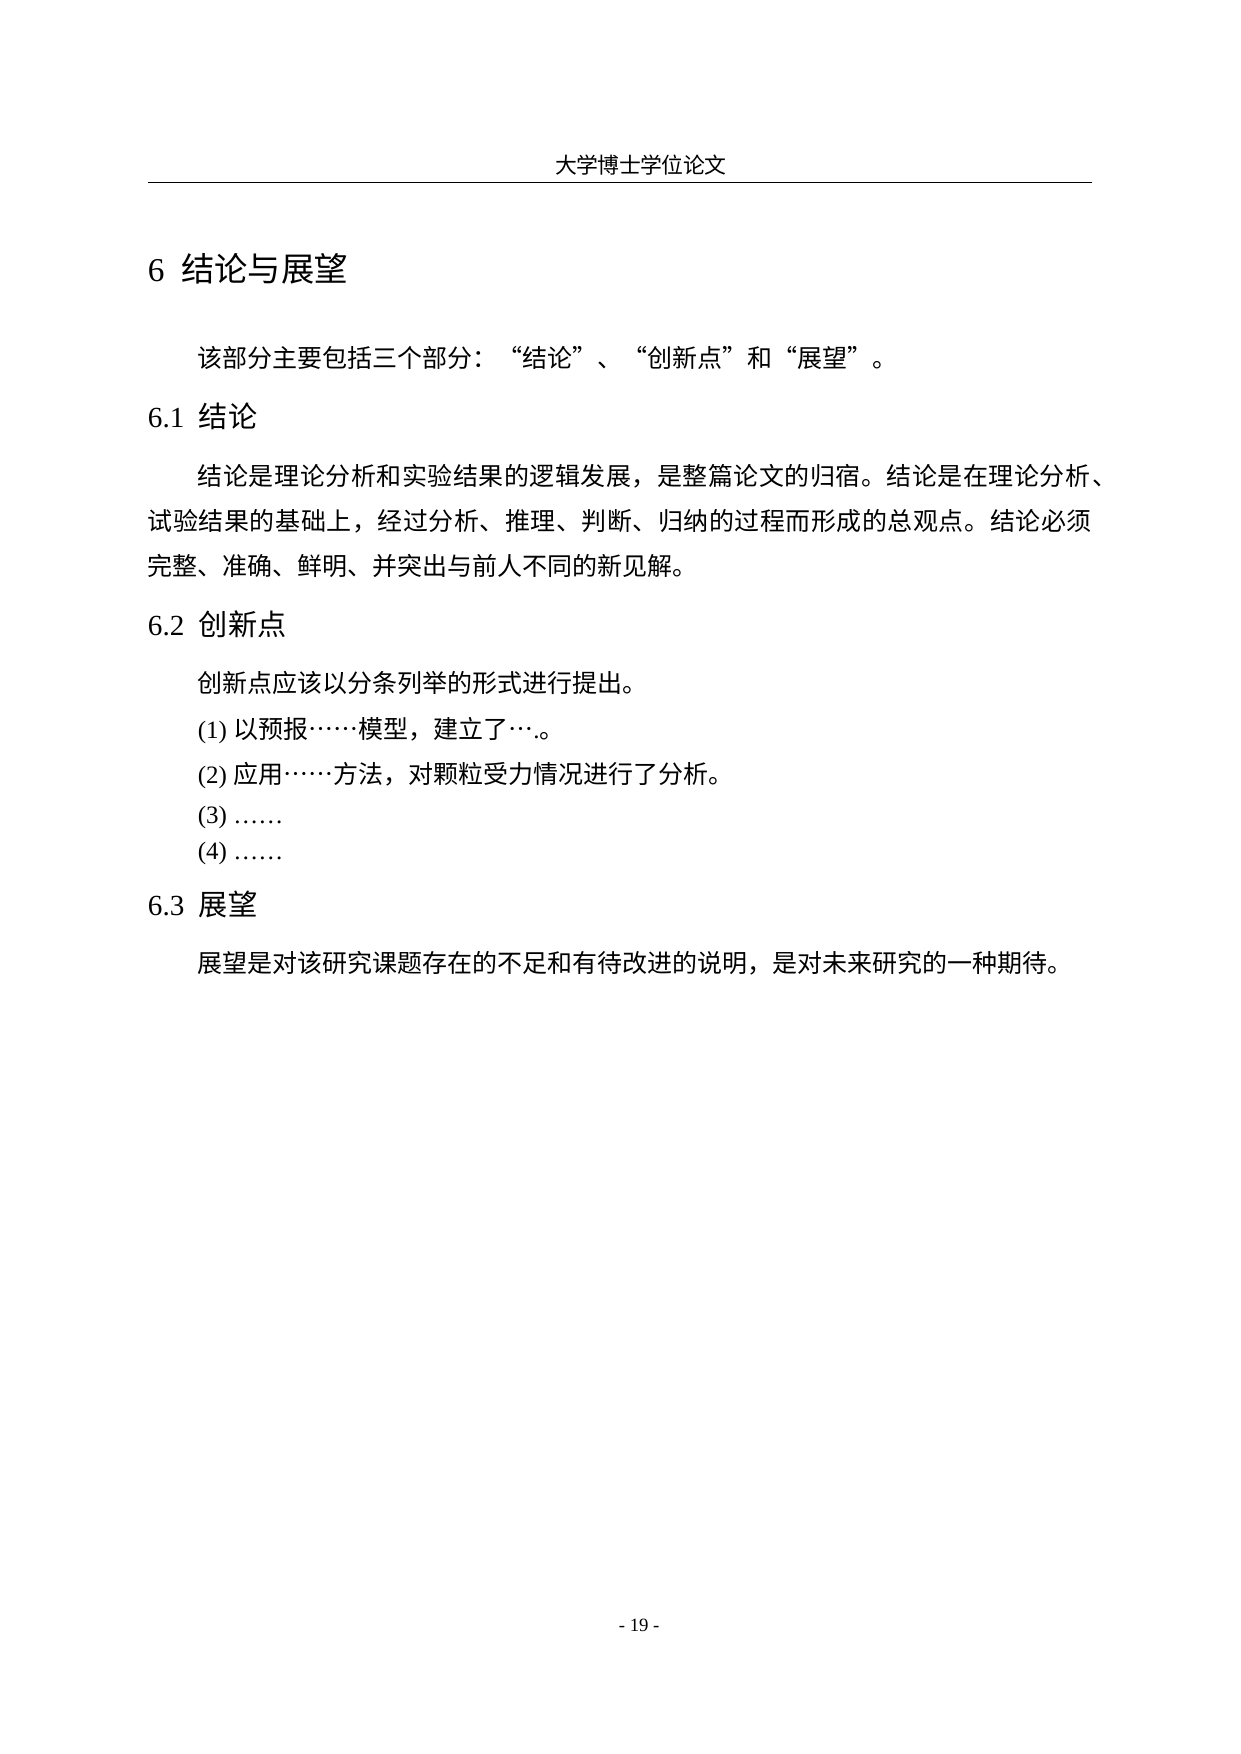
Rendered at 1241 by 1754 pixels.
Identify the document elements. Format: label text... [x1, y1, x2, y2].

text (1) 以预报……模型，建立了….。 [148, 709, 1092, 745]
text 结论是理论分析和实验结果的逻辑发展，是整篇论文的归宿。结论是在理论分析、试验结果的基础上，经过分析、推理、判断、归纳的过程而形成的总观点。结论必须完整、准确、鲜明、并突出与前人不同的新见解。 [148, 456, 1092, 583]
subtitle 6.1 结论 [148, 396, 1092, 436]
text (4) …… [148, 836, 1092, 864]
subtitle 6.2 创新点 [148, 604, 1092, 644]
text (3) …… [148, 800, 1092, 828]
text 创新点应该以分条列举的形式进行提出。 [148, 664, 1092, 700]
subtitle 6.3 展望 [148, 884, 1092, 924]
text (2) 应用……方法，对颗粒受力情况进行了分析。 [148, 754, 1092, 791]
text 该部分主要包括三个部分：“结论”、“创新点”和“展望”。 [148, 339, 1092, 375]
text 展望是对该研究课题存在的不足和有待改进的说明，是对未来研究的一种期待。 [148, 944, 1092, 980]
subtitle 6 结论与展望 [148, 246, 1092, 291]
